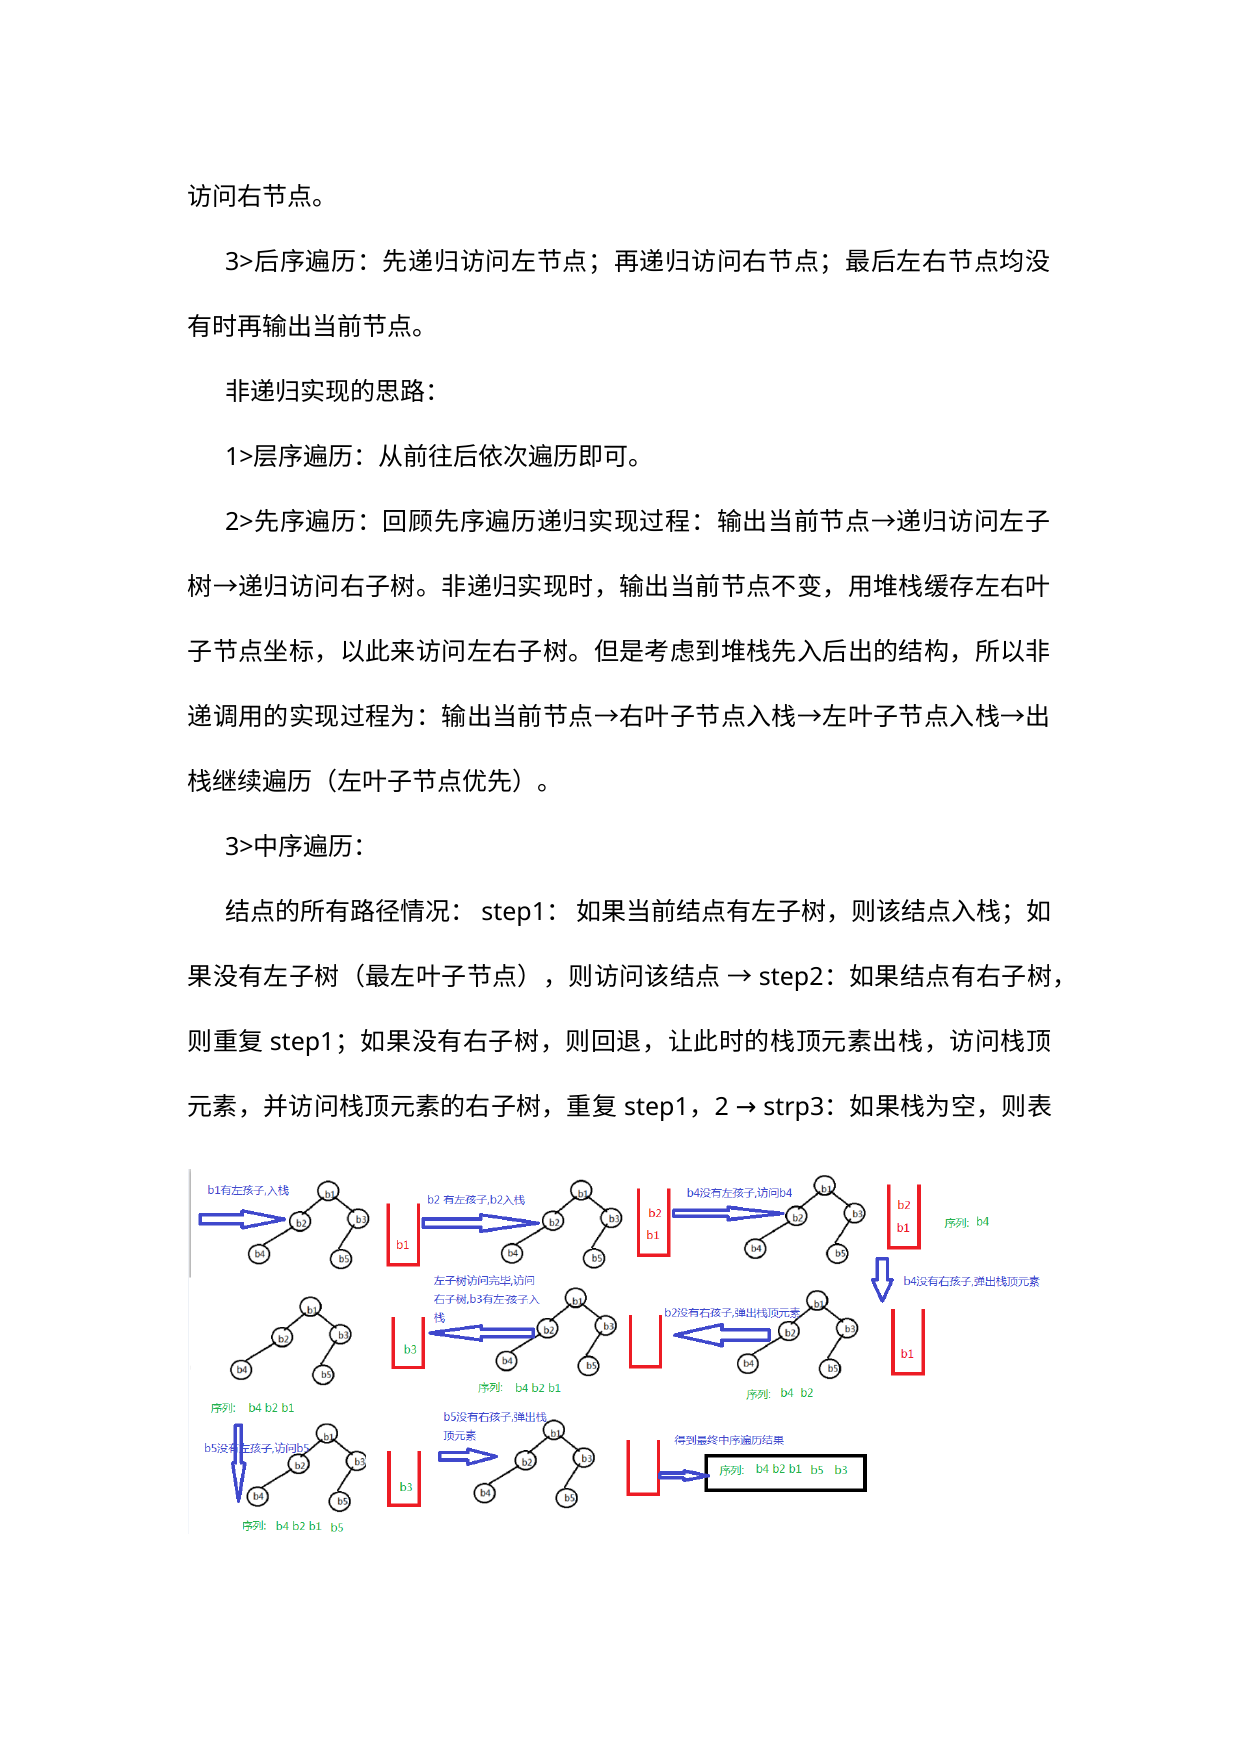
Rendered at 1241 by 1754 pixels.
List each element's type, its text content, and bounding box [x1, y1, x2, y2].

text 非递归实现的思路： [187, 357, 1053, 422]
text 3>后序遍历：先递归访问左节点；再递归访问右节点；最后左右节点均没有时再输出当前节点。 [187, 227, 1053, 357]
text 2>先序遍历：回顾先序遍历递归实现过程：输出当前节点→递归访问左子树→递归访问右子树。非递归实现时，输出当前节点不变，用堆栈缓存左右叶子节点坐标，以此来访问左右子树。但是考虑到堆栈先入后出的结构，所以非递调用的实现过程为：输出当前节点→右叶子节点入栈→左叶子节点入栈→出栈继续遍历（左叶子节点优先）。 [187, 487, 1053, 812]
text 结点的所有路径情况： step1： 如果当前结点有左子树，则该结点入栈；如果没有左子树（最左叶子节点），则访问该结点 → step2：如果结点有右子树，则重复step1；如果没有右子树，则回退，让此时的栈顶元素出栈，访问栈顶元素，并访问栈顶元素的右子树，重复step1，2 → strp3：如果栈为空，则表示遍历结束。举个小例子： [187, 877, 1053, 1137]
text 1>层序遍历：从前往后依次遍历即可。 [187, 422, 1053, 487]
picture [188, 1169, 1053, 1534]
text 3>中序遍历： [187, 812, 1053, 877]
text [187, 162, 1053, 227]
